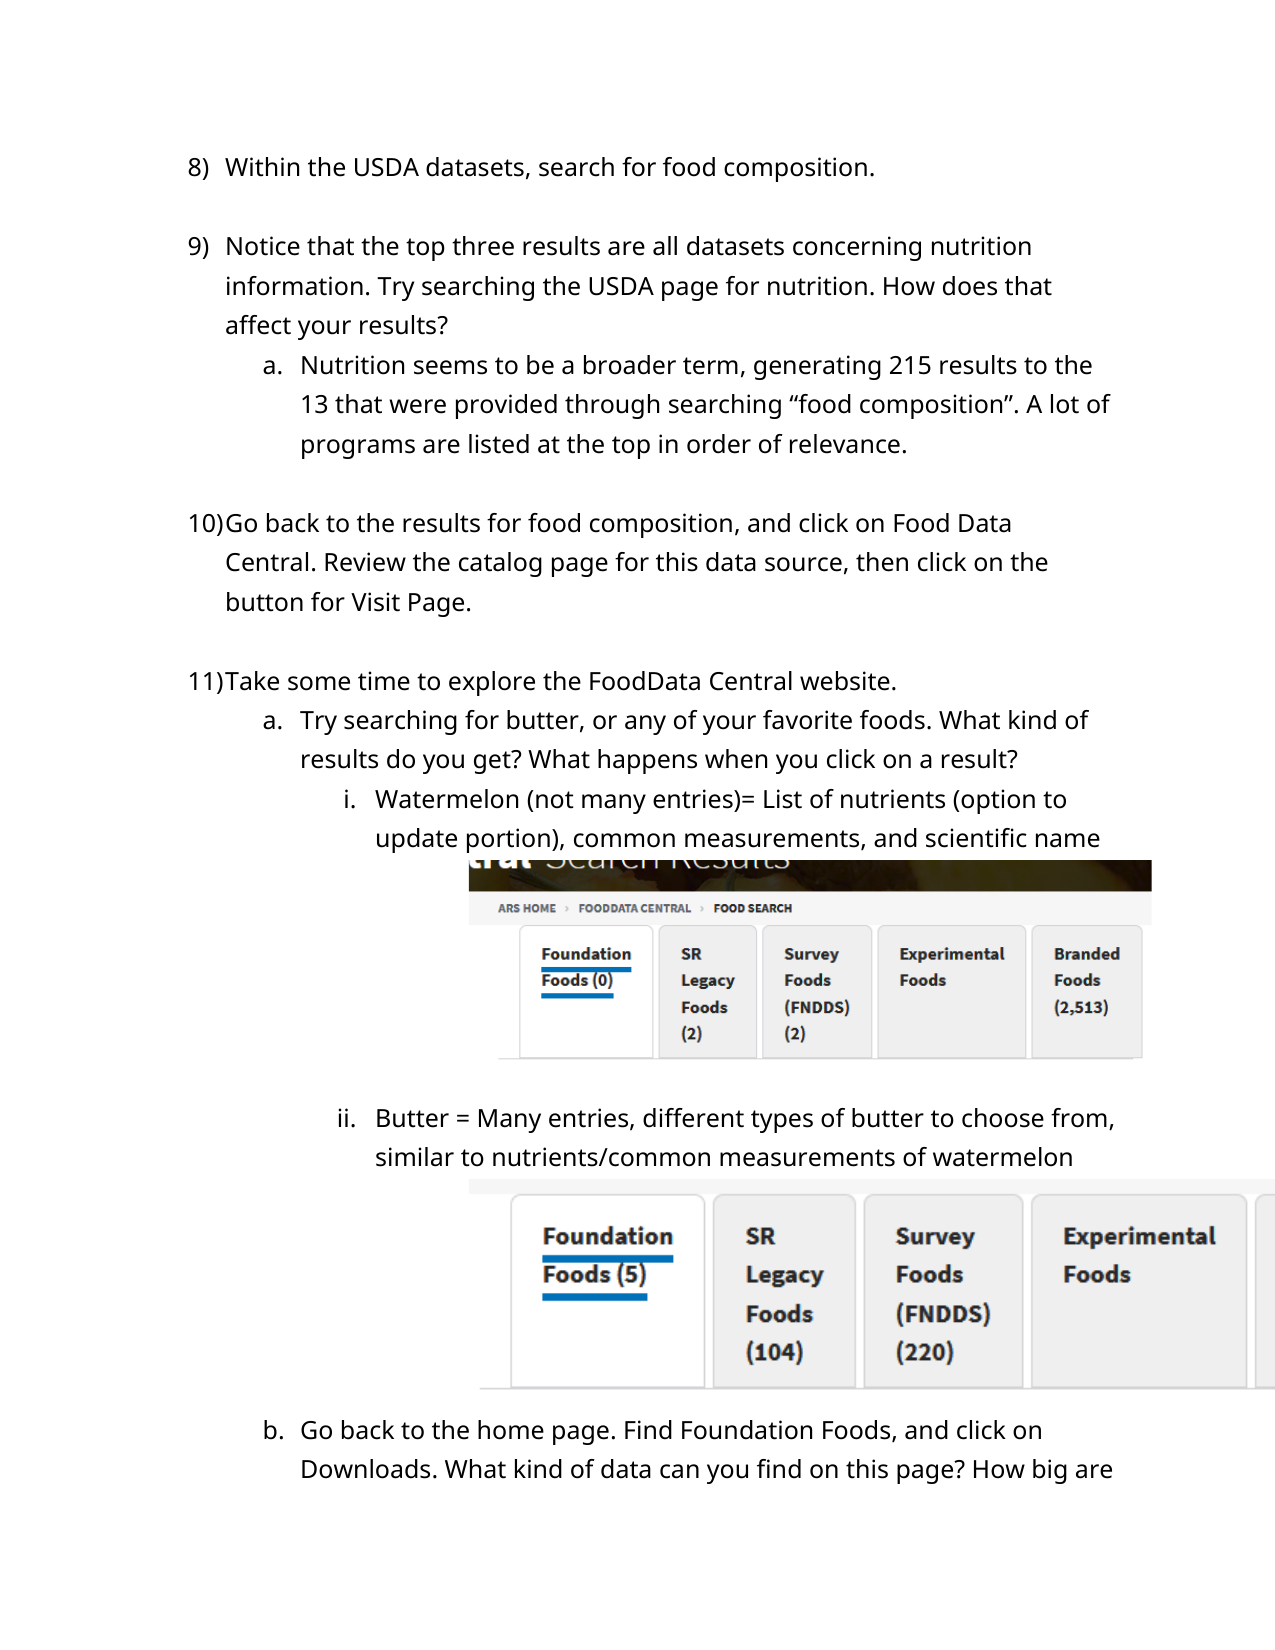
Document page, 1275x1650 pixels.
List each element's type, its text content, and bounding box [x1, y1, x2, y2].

list Take some time to explore the FoodData Central website. [187, 663, 1125, 697]
list Watermelon (not many entries)= List of nutrients (option to update portion), common measurements, and scientific name [356, 782, 1125, 855]
list Nutrition seems to be a broader term, generating 215 results to the 13 that were provided through searching “food composition”. A lot of programs are listed at the top in order of relevance. [262, 347, 1125, 460]
list Butter = Many entries, different types of butter to choose from, similar to nutrients/common measurements of watermelon [356, 1100, 1125, 1174]
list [262, 1413, 1125, 1486]
list Go back to the results for food composition, and click on Food Data Central. Review the catalog page for this data source, then click on the button for Visit Page. [187, 505, 1125, 618]
list Within the USDA datasets, search for food composition. [187, 150, 1125, 184]
list Try searching for butter, or any of your favorite foods. What kind of results do you get? What happens when you click on a result? [262, 703, 1125, 776]
list Notice that the top three results are all datasets concerning nutrition information. Try searching the USDA page for nutrition. How does that affect your results? [187, 229, 1125, 342]
